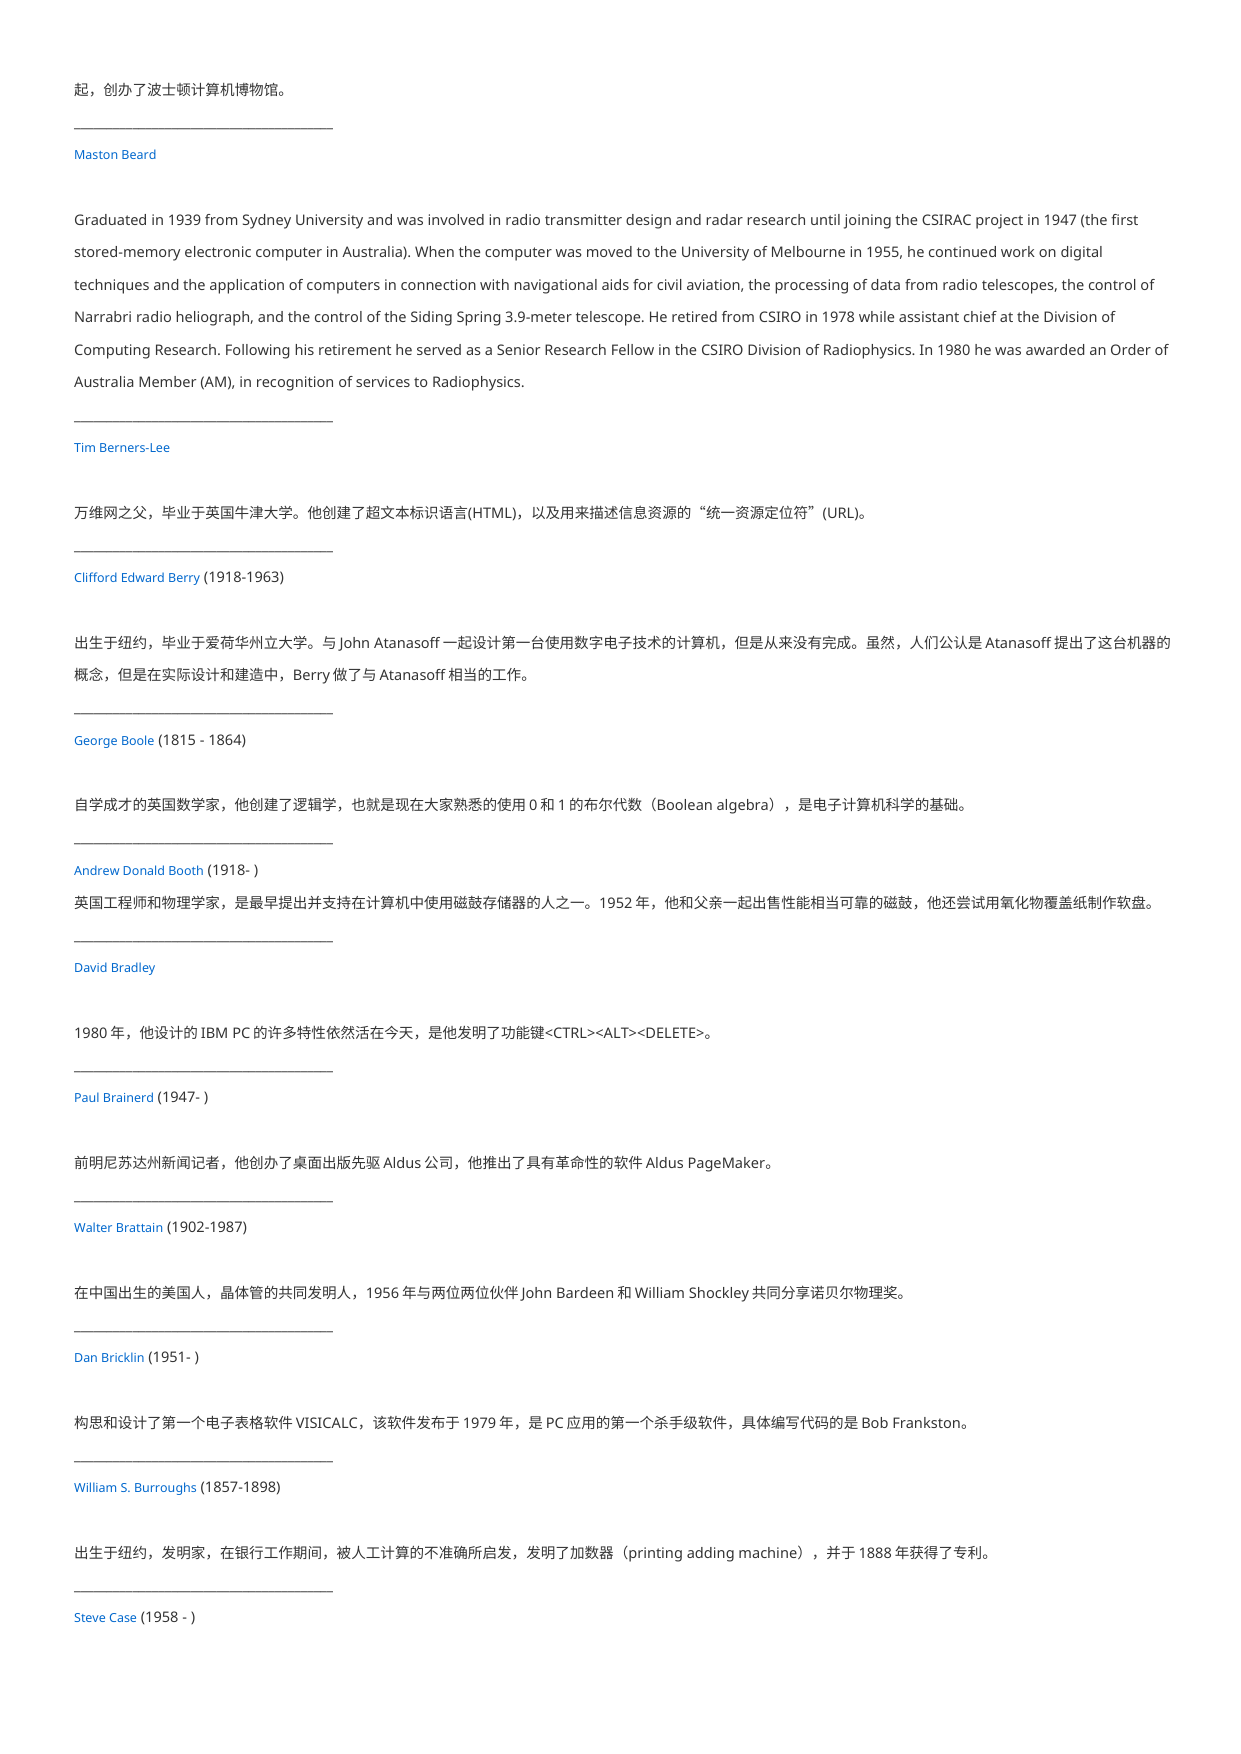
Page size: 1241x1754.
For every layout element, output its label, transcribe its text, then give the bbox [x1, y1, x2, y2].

text Clifford Edward Berry (1918-1963) 出生于纽约，毕业于爱荷华州立大学。与John Atanasoff一起设计第一台使用数字电子技术的计算机，但是从来没有完成。虽然，人们公认是Atanasoff提出了这台机器的概念，但是在实际设计和建造中，Berry做了与Atanasoff相当的工作。 ________________________________________ [74, 561, 1181, 723]
text Walter Brattain (1902-1987) 在中国出生的美国人，晶体管的共同发明人，1956年与两位两位伙伴John Bardeen和William Shockley共同分享诺贝尔物理奖。 ________________________________________ [74, 1211, 1181, 1341]
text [74, 73, 1181, 561]
text Andrew Donald Booth (1918- ) 英国工程师和物理学家，是最早提出并支持在计算机中使用磁鼓存储器的人之一。1952年，他和父亲一起出售性能相当可靠的磁鼓，他还尝试用氧化物覆盖纸制作软盘。 ________________________________________ [74, 853, 1181, 951]
text David Bradley 1980年，他设计的IBM PC的许多特性依然活在今天，是他发明了功能键<CTRL><ALT><DELETE>。 ________________________________________ [74, 951, 1181, 1081]
text Paul Brainerd (1947- ) 前明尼苏达州新闻记者，他创办了桌面出版先驱Aldus公司，他推出了具有革命性的软件Aldus PageMaker。 ________________________________________ [74, 1081, 1181, 1211]
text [74, 1471, 1181, 1666]
text George Boole (1815 - 1864) 自学成才的英国数学家，他创建了逻辑学，也就是现在大家熟悉的使用0和1的布尔代数（Boolean algebra），是电子计算机科学的基础。 ________________________________________ [74, 723, 1181, 853]
text Dan Bricklin (1951- ) 构思和设计了第一个电子表格软件VISICALC，该软件发布于1979年，是PC应用的第一个杀手级软件，具体编写代码的是Bob Frankston。 ________________________________________ [74, 1341, 1181, 1471]
